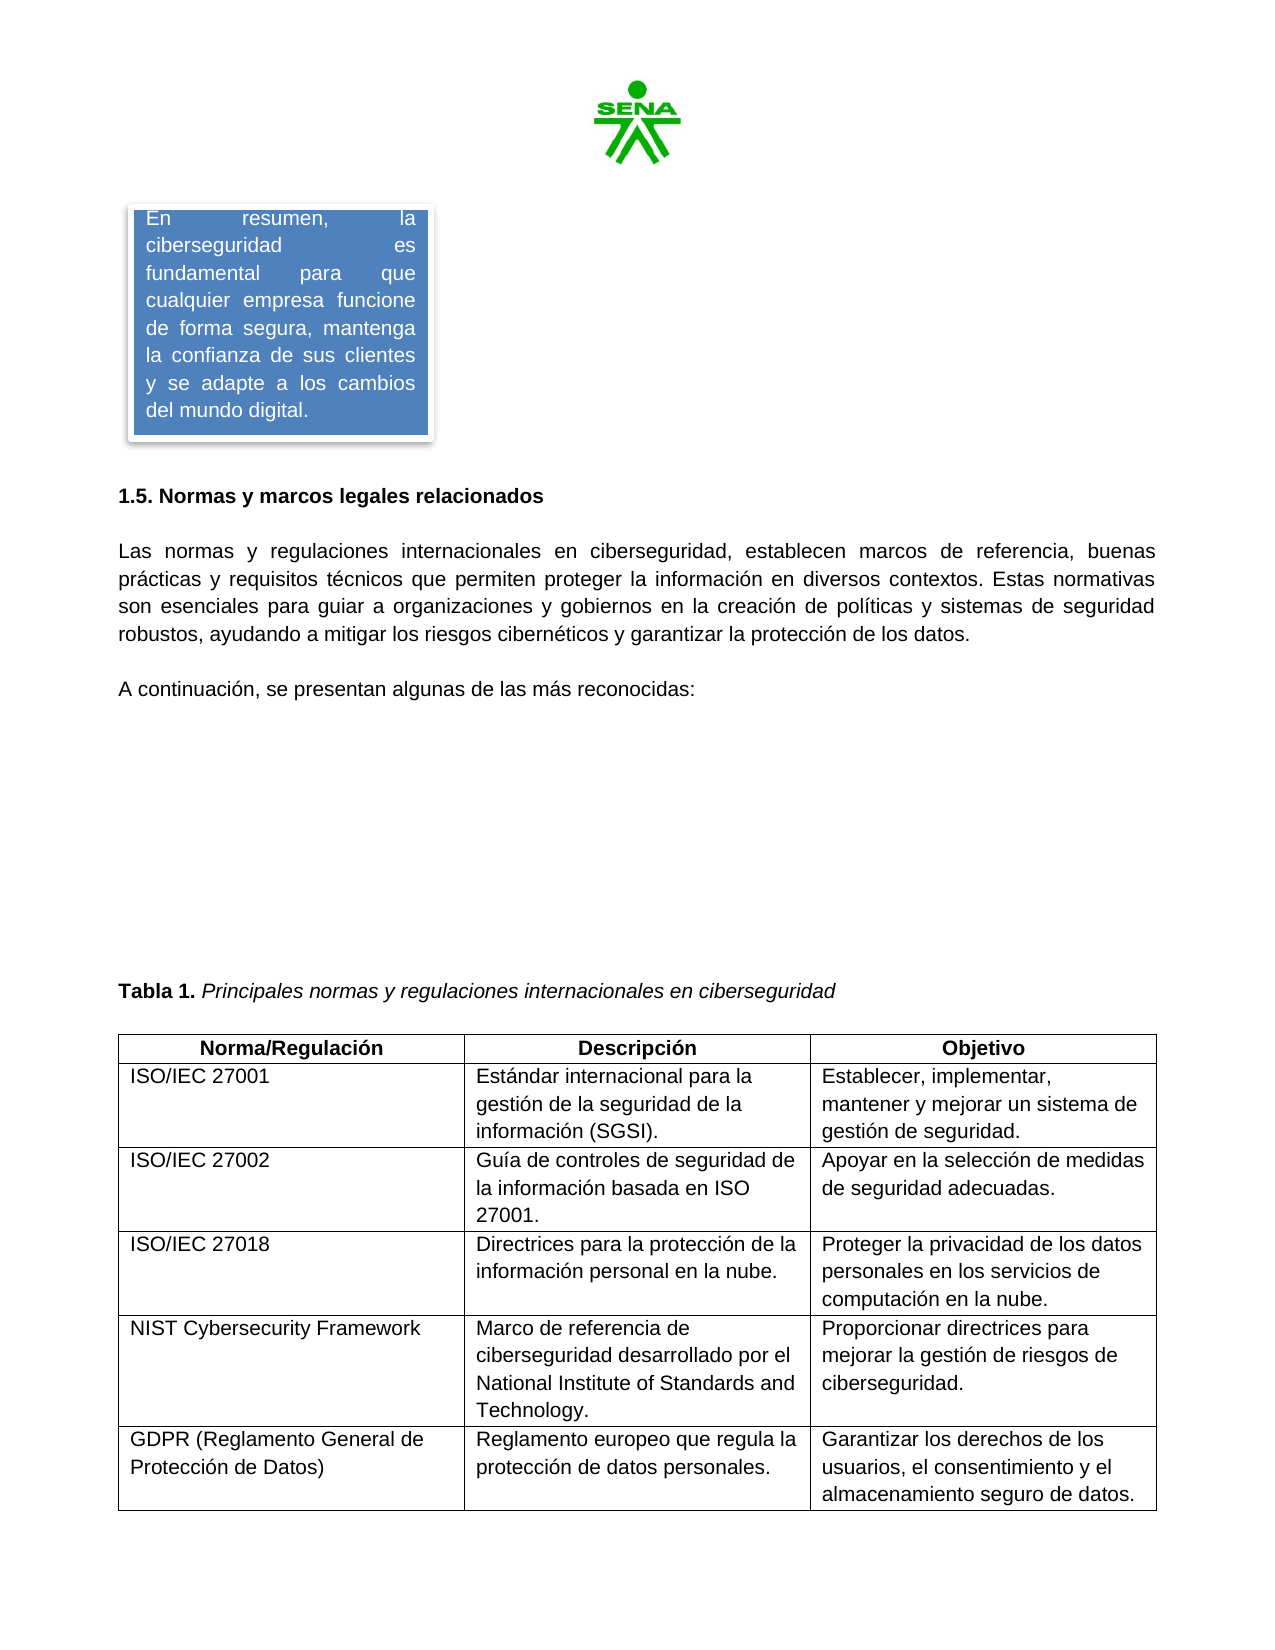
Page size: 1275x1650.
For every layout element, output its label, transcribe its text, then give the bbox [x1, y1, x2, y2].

table_cell Proteger la privacidad de los datos personales en los servicios de computación en la nube. [811, 1232, 1156, 1315]
table_header Norma/Regulación [119, 1035, 464, 1063]
table_cell Apoyar en la selección de medidas de seguridad adecuadas. [811, 1148, 1156, 1231]
table_cell Estándar internacional para la gestión de la seguridad de la información (SGSI). [465, 1064, 810, 1147]
text Las normas y regulaciones internacionales en ciberseguridad, establecen marcos de referencia, buenas prácticas y requisitos técnicos que permiten proteger la información en diversos contextos. Estas normativas son esenciales para guiar a organizaciones y gobiernos en la creación de políticas y sistemas de seguridad robustos, ayudando a mitigar los riesgos cibernéticos y garantizar la protección de los datos. [118, 539, 1157, 646]
text Tabla 1. Principales normas y regulaciones internacionales en ciberseguridad [118, 979, 1157, 1003]
text 1.5. Normas y marcos legales relacionados [118, 484, 1157, 508]
table_cell Garantizar los derechos de los usuarios, el consentimiento y el almacenamiento seguro de datos. [811, 1427, 1156, 1510]
picture [588, 75, 687, 172]
text A continuación, se presentan algunas de las más reconocidas: [118, 677, 1157, 701]
table_cell ISO/IEC 27001 [119, 1064, 464, 1147]
table_header Descripción [465, 1035, 810, 1063]
table_cell Marco de referencia de ciberseguridad desarrollado por el National Institute of Standards and Technology. [465, 1316, 810, 1426]
table_cell Guía de controles de seguridad de la información basada en ISO 27001. [465, 1148, 810, 1231]
table_cell Establecer, implementar, mantener y mejorar un sistema de gestión de seguridad. [811, 1064, 1156, 1147]
table_cell GDPR (Reglamento General de Protección de Datos) [119, 1427, 464, 1510]
table_cell NIST Cybersecurity Framework [119, 1316, 464, 1426]
table_cell ISO/IEC 27018 [119, 1232, 464, 1315]
table_cell Proporcionar directrices para mejorar la gestión de riesgos de ciberseguridad. [811, 1316, 1156, 1426]
table_cell Reglamento europeo que regula la protección de datos personales. [465, 1427, 810, 1510]
table_cell ISO/IEC 27002 [119, 1148, 464, 1231]
table_header Objetivo [811, 1035, 1156, 1063]
table_cell Directrices para la protección de la información personal en la nube. [465, 1232, 810, 1315]
